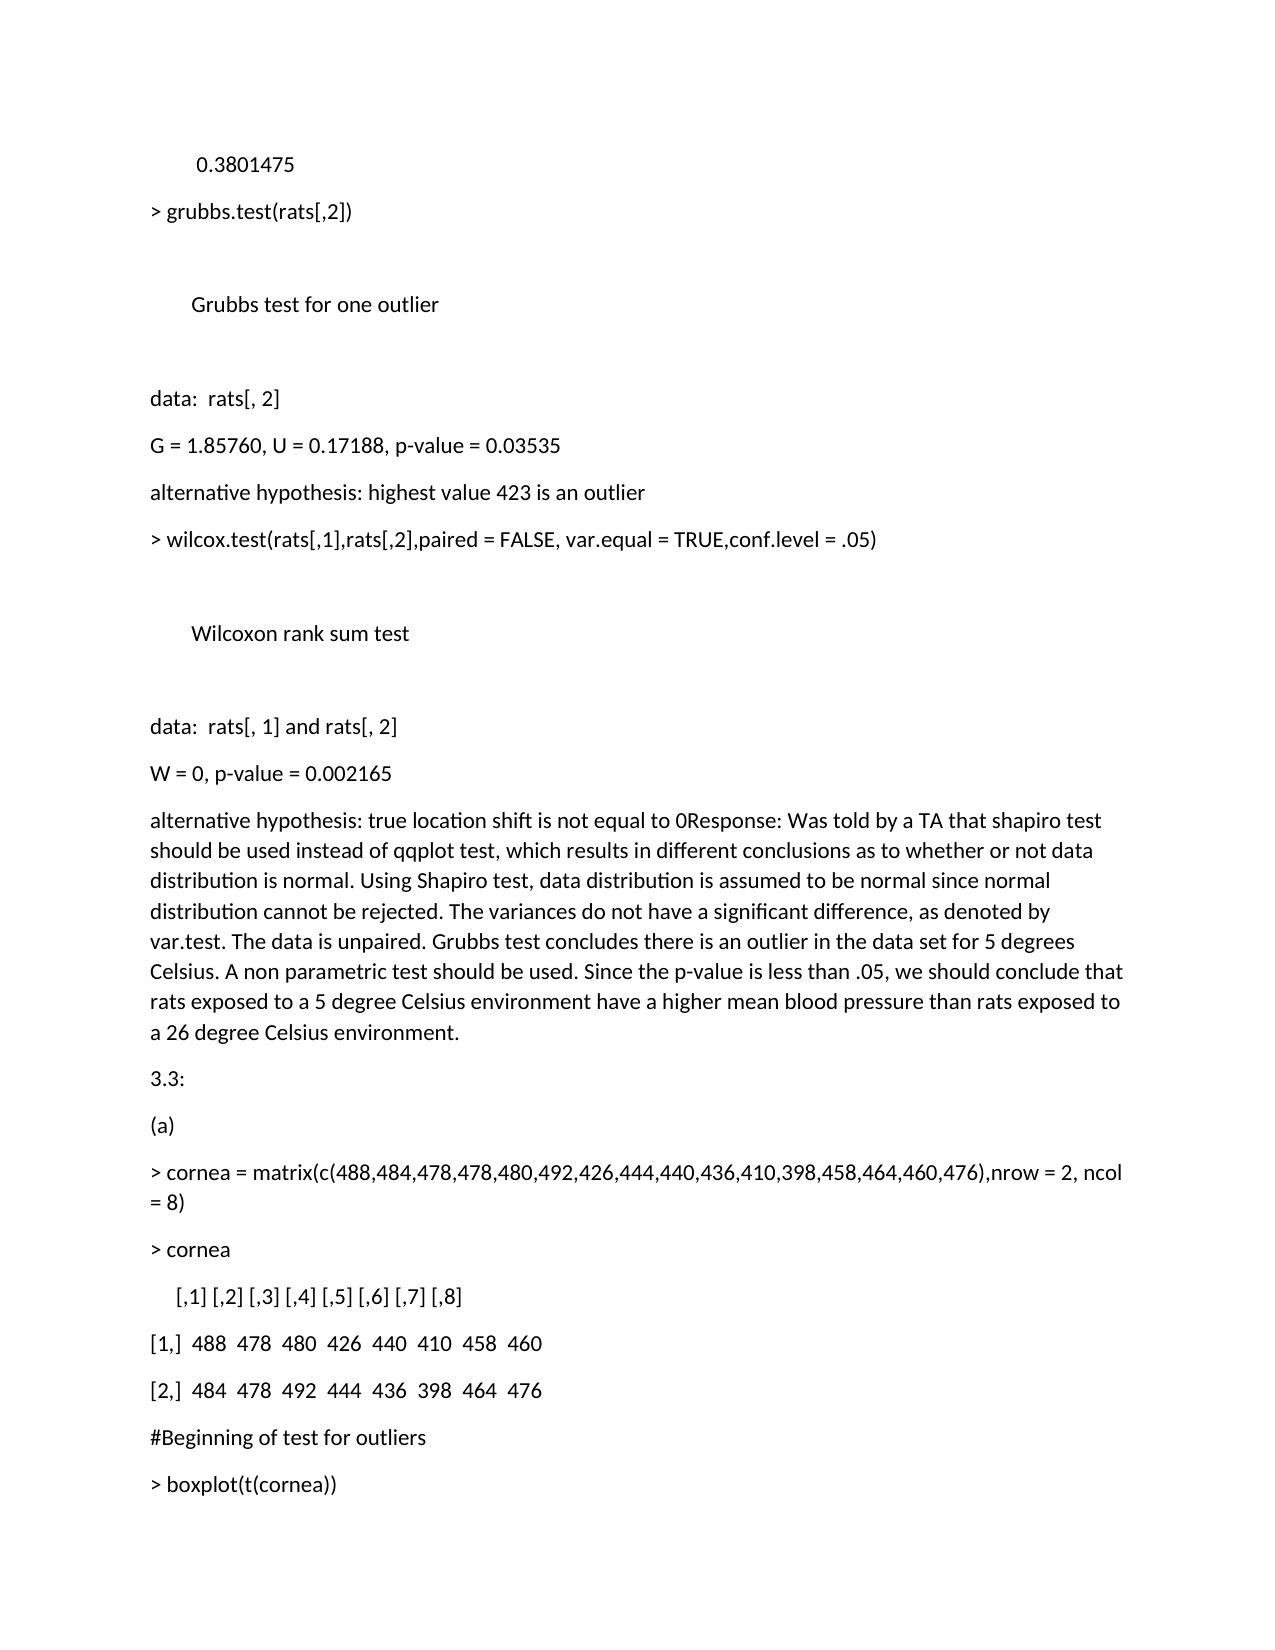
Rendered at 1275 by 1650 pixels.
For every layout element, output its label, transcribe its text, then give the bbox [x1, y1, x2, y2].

text G = 1.85760, U = 0.17188, p-value = 0.03535 [150, 431, 1125, 459]
text > boxplot(t(cornea)) [150, 1470, 1125, 1498]
text alternative hypothesis: true location shift is not equal to 0Response: Was told by a TA that shapiro test should be used instead of qqplot test, which results in different conclusions as to whether or not data distribution is normal. Using Shapiro test, data distribution is assumed to be normal since normal distribution cannot be rejected. The variances do not have a significant difference, as denoted by var.test. The data is unpaired. Grubbs test concludes there is an outlier in the data set for 5 degrees Celsius. A non parametric test should be used. Since the p-value is less than .05, we should conclude that rats exposed to a 5 degree Celsius environment have a higher mean blood pressure than rats exposed to a 26 degree Celsius environment. [150, 806, 1125, 1046]
text 3.3: [150, 1064, 1125, 1093]
text > wilcox.test(rats[,1],rats[,2],paired = FALSE, var.equal = TRUE,conf.level = .05) [150, 525, 1125, 553]
text [1,] 488 478 480 426 440 410 458 460 [150, 1329, 1125, 1357]
text [,1] [,2] [,3] [,4] [,5] [,6] [,7] [,8] [150, 1282, 1125, 1310]
text > cornea = matrix(c(488,484,478,478,480,492,426,444,440,436,410,398,458,464,460,476),nrow = 2, ncol = 8) [150, 1158, 1125, 1217]
text Wilcoxon rank sum test [150, 619, 1125, 647]
text > grubbs.test(rats[,2]) [150, 197, 1125, 225]
text W = 0, p-value = 0.002165 [150, 759, 1125, 787]
text (a) [150, 1111, 1125, 1139]
text Grubbs test for one outlier [150, 291, 1125, 319]
text data: rats[, 2] [150, 384, 1125, 412]
text alternative hypothesis: highest value 423 is an outlier [150, 478, 1125, 506]
text data: rats[, 1] and rats[, 2] [150, 712, 1125, 741]
text 0.3801475 [150, 150, 1125, 178]
text > cornea [150, 1235, 1125, 1263]
text #Beginning of test for outliers [150, 1423, 1125, 1451]
text [2,] 484 478 492 444 436 398 464 476 [150, 1376, 1125, 1404]
